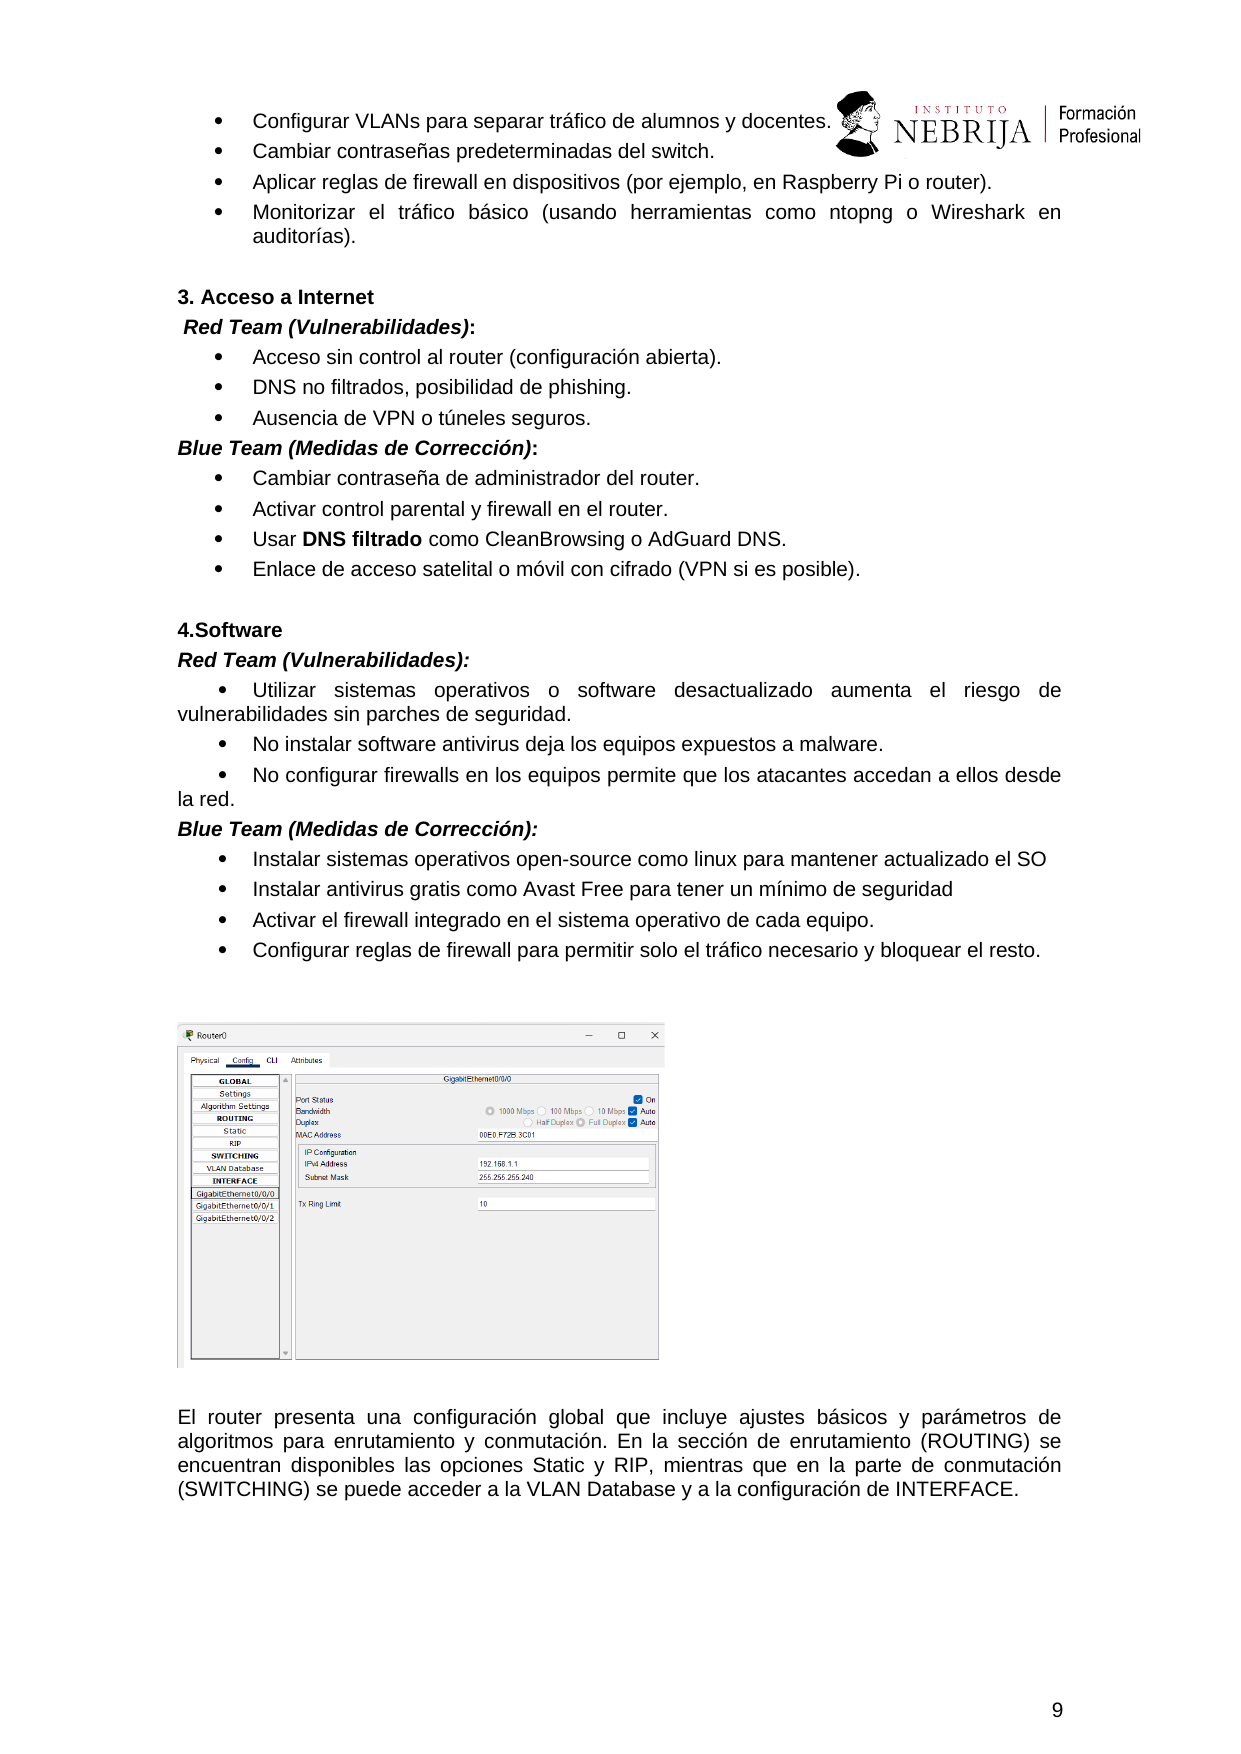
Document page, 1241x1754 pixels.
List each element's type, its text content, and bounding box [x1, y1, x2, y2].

list Enlace de acceso satelital o móvil con cifrado (VPN si es posible). [215, 557, 1063, 581]
list Usar DNS filtrado como CleanBrowsing o AdGuard DNS. [215, 527, 1063, 551]
list Instalar sistemas operativos open-source como linux para mantener actualizado el SO [177, 847, 1063, 871]
text Blue Team (Medidas de Corrección): [177, 817, 1063, 841]
text Red Team (Vulnerabilidades): [177, 315, 1063, 339]
text El router presenta una configuración global que incluye ajustes básicos y parámetros de algoritmos para enrutamiento y conmutación. En la sección de enrutamiento (ROUTING) se encuentran disponibles las opciones Static y RIP, mientras que en la parte de conmutación (SWITCHING) se puede acceder a la VLAN Database y a la configuración de INTERFACE. [177, 1404, 1063, 1500]
list Ausencia de VPN o túneles seguros. [215, 406, 1063, 429]
picture [826, 62, 1147, 187]
list Activar el firewall integrado en el sistema operativo de cada equipo. [177, 908, 1063, 932]
text 4.Software [177, 617, 1063, 641]
list Cambiar contraseña de administrador del router. [215, 466, 1063, 490]
list Configurar reglas de firewall para permitir solo el tráfico necesario y bloquear el resto. [177, 938, 1063, 962]
list Activar control parental y firewall en el router. [215, 496, 1063, 520]
list No instalar software antivirus deja los equipos expuestos a malware. [177, 732, 1063, 756]
list DNS no filtrados, posibilidad de phishing. [215, 375, 1063, 399]
list Aplicar reglas de firewall en dispositivos (por ejemplo, en Raspberry Pi o router). [215, 170, 1063, 194]
list Monitorizar el tráfico básico (usando herramientas como ntopng o Wireshark en auditorías). [215, 200, 1063, 248]
list Utilizar sistemas operativos o software desactualizado aumenta el riesgo de vulnerabilidades sin parches de seguridad. [177, 678, 1063, 726]
list No configurar firewalls en los equipos permite que los atacantes accedan a ellos desde la red. [177, 762, 1063, 811]
list Instalar antivirus gratis como Avast Free para tener un mínimo de seguridad [177, 877, 1063, 901]
picture [177, 1022, 665, 1368]
text Blue Team (Medidas de Corrección): [177, 436, 1063, 460]
list Acceso sin control al router (configuración abierta). [215, 345, 1063, 369]
text 3. Acceso a Internet [177, 284, 1063, 308]
list Cambiar contraseñas predeterminadas del switch. [215, 139, 1063, 163]
text Red Team (Vulnerabilidades): [177, 648, 1063, 672]
list Configurar VLANs para separar tráfico de alumnos y docentes. [215, 109, 1063, 133]
